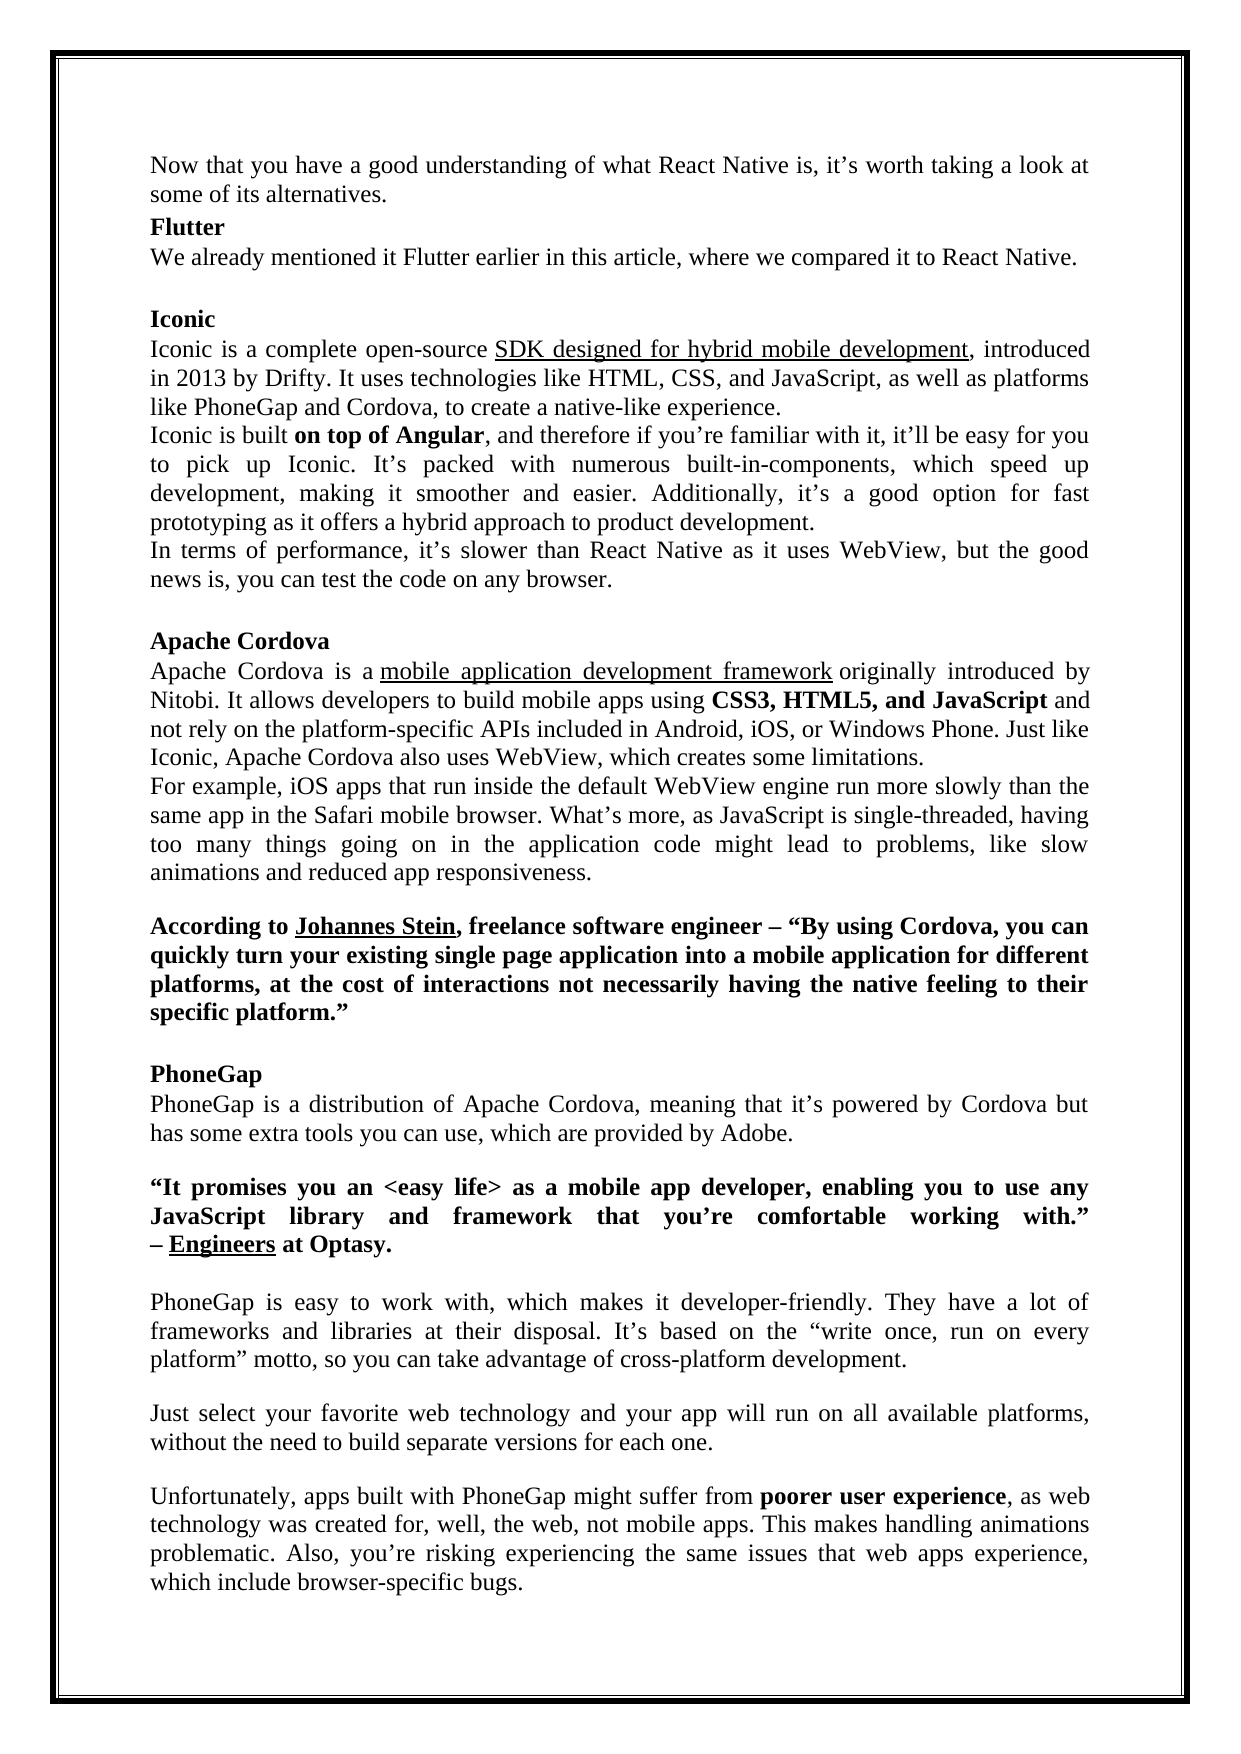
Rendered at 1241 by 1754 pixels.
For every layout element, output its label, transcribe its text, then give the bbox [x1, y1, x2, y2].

text Iconic is built on top of Angular, and therefore if you’re familiar with it, it’ll be easy for you to pick up Iconic. It’s packed with numerous built-in-components, which speed up development, making it smoother and easier. Additionally, it’s a good option for fast prototyping as it offers a hybrid approach to product development. [150, 420, 1090, 535]
subtitle Flutter [150, 212, 1090, 240]
text In terms of performance, it’s slower than React Native as it uses WebView, but the good news is, you can test the code on any browser. [150, 535, 1090, 593]
text Now that you have a good understanding of what React Native is, it’s worth taking a look at some of its alternatives. [150, 150, 1090, 207]
text Apache Cordova is a mobile application development framework originally introduced by Nitobi. It allows developers to build mobile apps using CSS3, HTML5, and JavaScript and not rely on the platform-specific APIs included in Android, iOS, or Windows Phone. Just like Iconic, Apache Cordova also uses WebView, which creates some limitations. [150, 656, 1090, 771]
subtitle Iconic [150, 304, 1090, 332]
text We already mentioned it Flutter earlier in this article, where we compared it to React Native. [150, 242, 1090, 271]
text Unfortunately, apps built with PhoneGap might suffer from poorer user experience, as web technology was created for, well, the web, not mobile apps. This makes handling animations problematic. Also, you’re risking experiencing the same issues that web apps experience, which include browser-specific bugs. [150, 1481, 1090, 1596]
subtitle PhoneGap [150, 1059, 1090, 1088]
text PhoneGap is easy to work with, which makes it developer-friendly. They have a lot of frameworks and libraries at their disposal. It’s based on the “write once, run on every platform” motto, so you can take advantage of cross-platform development. [150, 1287, 1090, 1373]
text Iconic is a complete open-source SDK designed for hybrid mobile development, introduced in 2013 by Drifty. It uses technologies like HTML, CSS, and JavaScript, as well as platforms like PhoneGap and Cordova, to create a native-like experience. [150, 334, 1090, 420]
text For example, iOS apps that run inside the default WebView engine run more slowly than the same app in the Safari mobile browser. What’s more, as JavaScript is single-threaded, having too many things going on in the application code might lead to problems, like slow animations and reduced app responsiveness. [150, 771, 1090, 886]
text “It promises you an <easy life> as a mobile app developer, enabling you to use any JavaScript library and framework that you’re comfortable working with.” – Engineers at Optasy. [150, 1172, 1090, 1258]
text PhoneGap is a distribution of Apache Cordova, meaning that it’s powered by Cordova but has some extra tools you can use, which are provided by Adobe. [150, 1089, 1090, 1147]
text According to Johannes Stein, freelance software engineer – “By using Cordova, you can quickly turn your existing single page application into a mobile application for different platforms, at the cost of interactions not necessarily having the native feeling to their specific platform.” [150, 911, 1090, 1026]
subtitle Apache Cordova [150, 626, 1090, 654]
text Just select your favorite web technology and your app will run on all available platforms, without the need to build separate versions for each one. [150, 1398, 1090, 1456]
